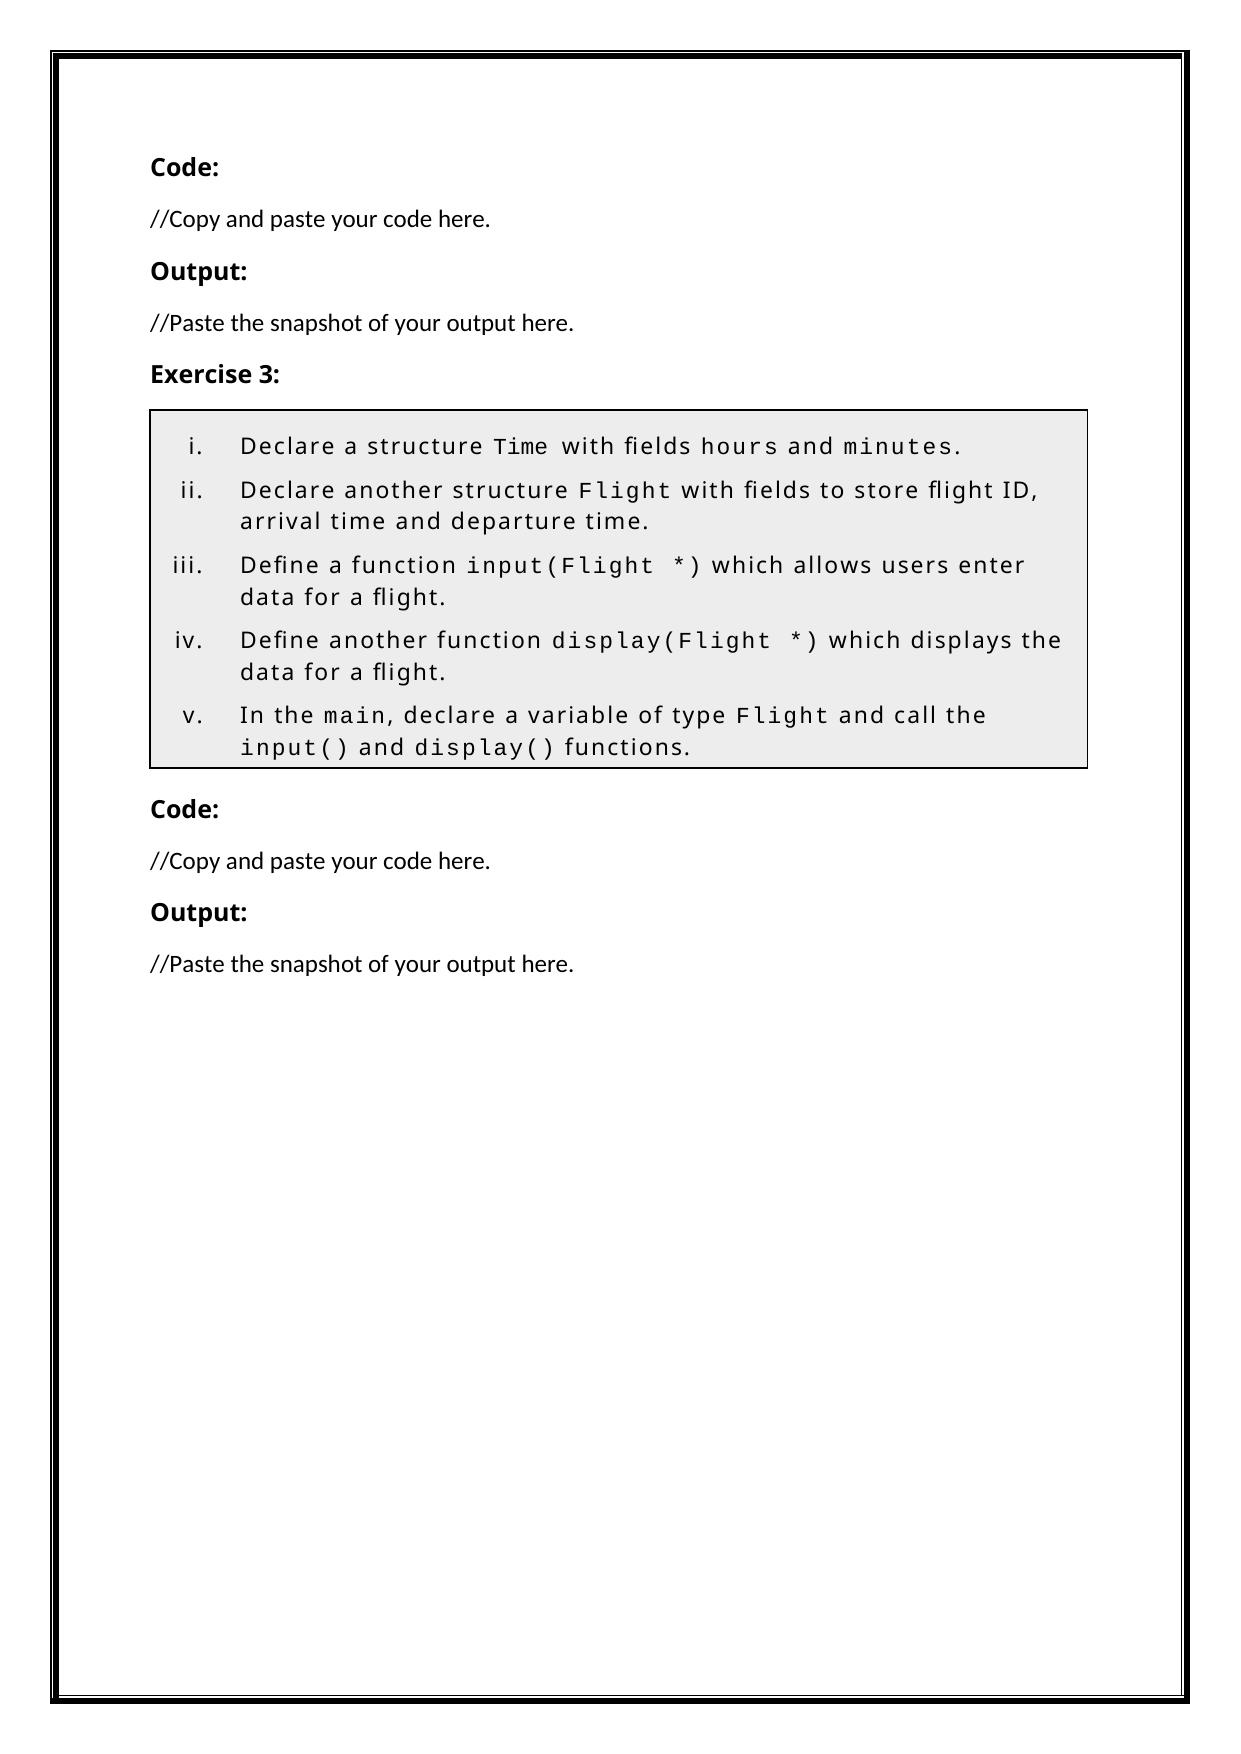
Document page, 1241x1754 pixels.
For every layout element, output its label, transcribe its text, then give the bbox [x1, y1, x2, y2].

text Exercise 3: [150, 357, 1090, 391]
text //Paste the snapshot of your output here. [150, 948, 1090, 979]
text Output: [150, 895, 1090, 929]
text Code: [150, 150, 1090, 184]
text //Copy and paste your code here. [150, 845, 1090, 876]
text Code: [150, 792, 1090, 826]
text //Copy and paste your code here. [150, 203, 1090, 234]
text //Paste the snapshot of your output here. [150, 307, 1090, 337]
text Output: [150, 253, 1090, 287]
